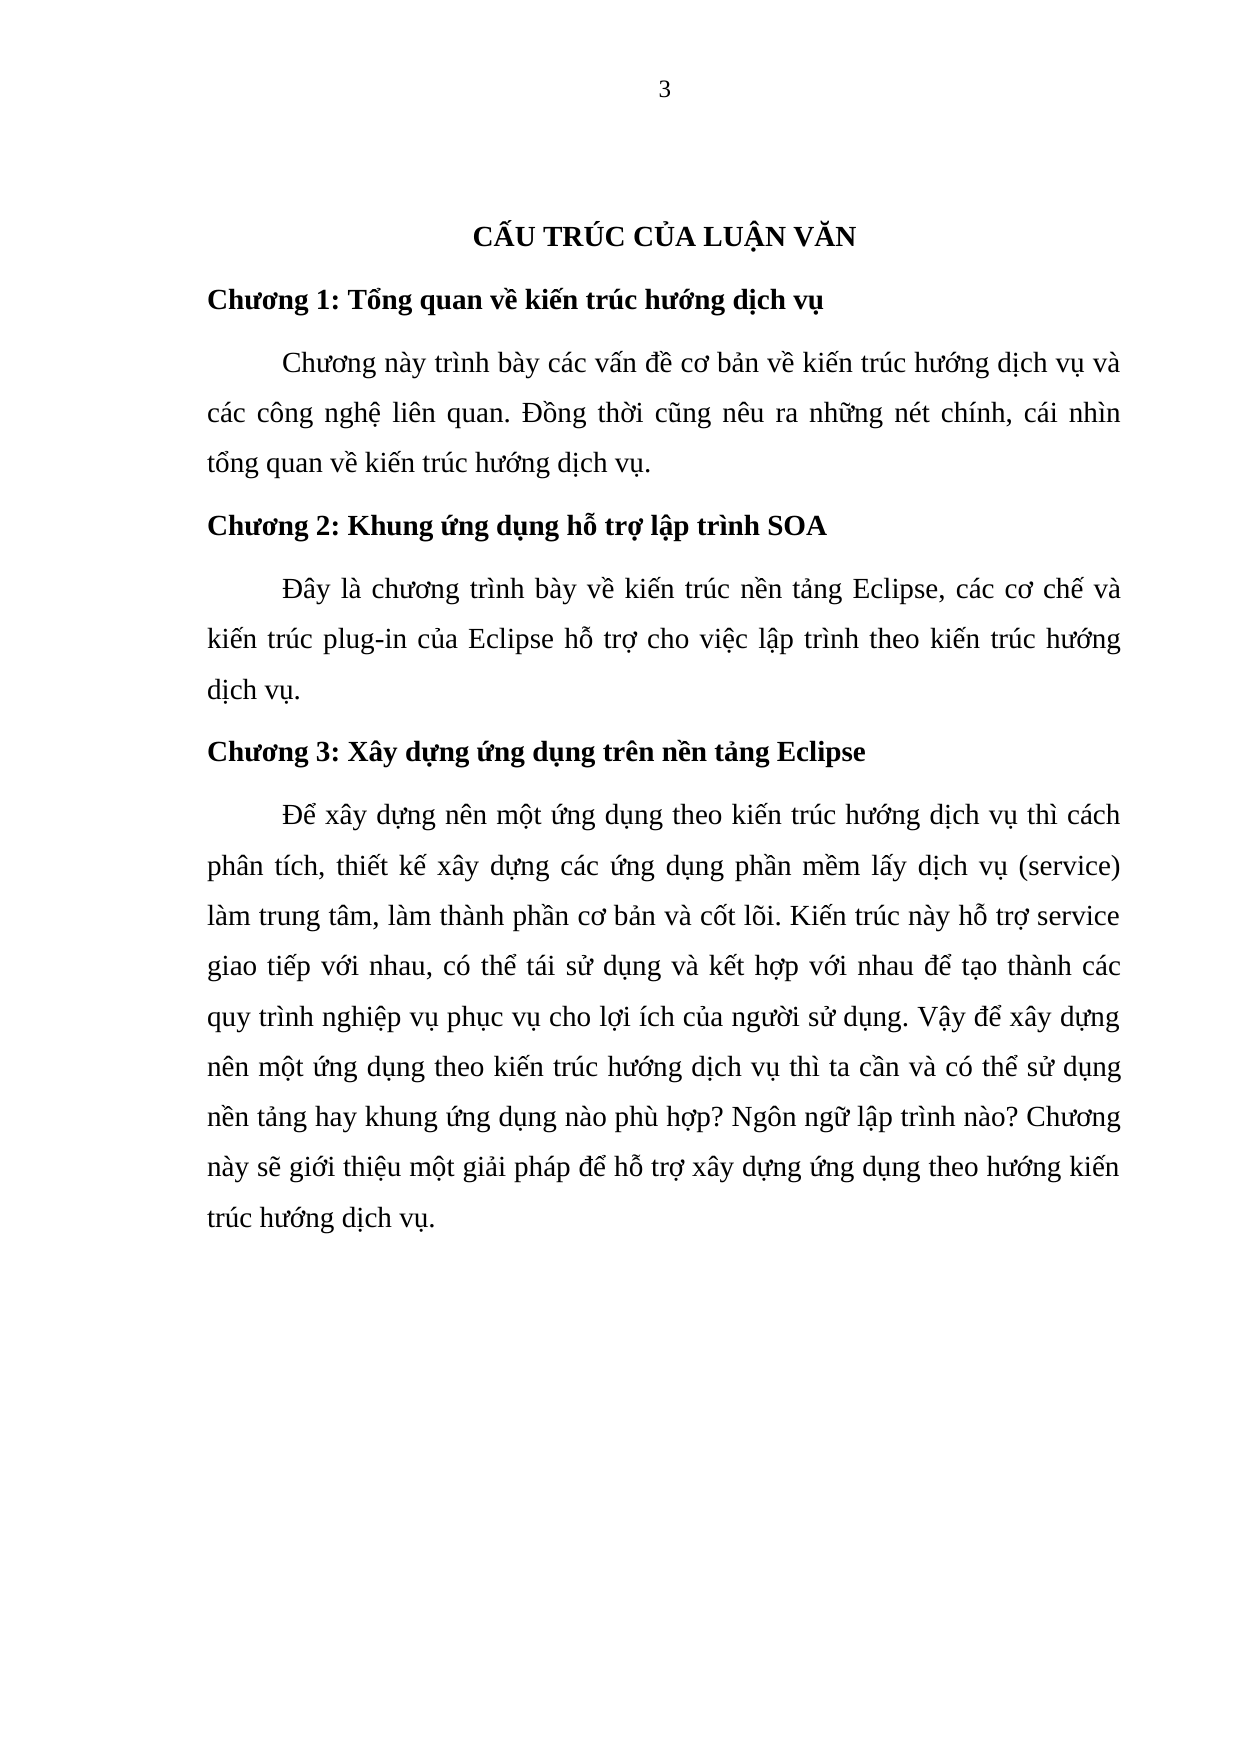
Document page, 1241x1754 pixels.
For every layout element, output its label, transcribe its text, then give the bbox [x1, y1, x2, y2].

text Để xây dựng nên một ứng dụng theo kiến trúc hướng dịch vụ thì cách phân tích, thiết kế xây dựng các ứng dụng phần mềm lấy dịch vụ (service) làm trung tâm, làm thành phần cơ bản và cốt lõi. Kiến trúc này hỗ trợ service giao tiếp với nhau, có thể tái sử dụng và kết hợp với nhau để tạo thành các quy trình nghiệp vụ phục vụ cho lợi ích của người sử dụng. Vậy để xây dựng nên một ứng dụng theo kiến trúc hướng dịch vụ thì ta cần và có thể sử dụng nền tảng hay khung ứng dụng nào phù hợp? Ngôn ngữ lập trình nào? Chương này sẽ giới thiệu một giải pháp để hỗ trợ xây dựng ứng dụng theo hướng kiến trúc hướng dịch vụ. [207, 797, 1122, 1233]
text Đây là chương trình bày về kiến trúc nền tảng Eclipse, các cơ chế và kiến trúc plug-in của Eclipse hỗ trợ cho việc lập trình theo kiến trúc hướng dịch vụ. [207, 571, 1122, 705]
text CẤU TRÚC CỦA LUẬN VĂN [207, 219, 1122, 253]
text Chương này trình bày các vấn đề cơ bản về kiến trúc hướng dịch vụ và các công nghệ liên quan. Đồng thời cũng nêu ra những nét chính, cái nhìn tổng quan về kiến trúc hướng dịch vụ. [207, 345, 1122, 479]
text Chương 1: Tổng quan về kiến trúc hướng dịch vụ [207, 282, 1122, 316]
text Chương 3: Xây dựng ứng dụng trên nền tảng Eclipse [207, 734, 1122, 768]
text Chương 2: Khung ứng dụng hỗ trợ lập trình SOA [207, 508, 1122, 542]
